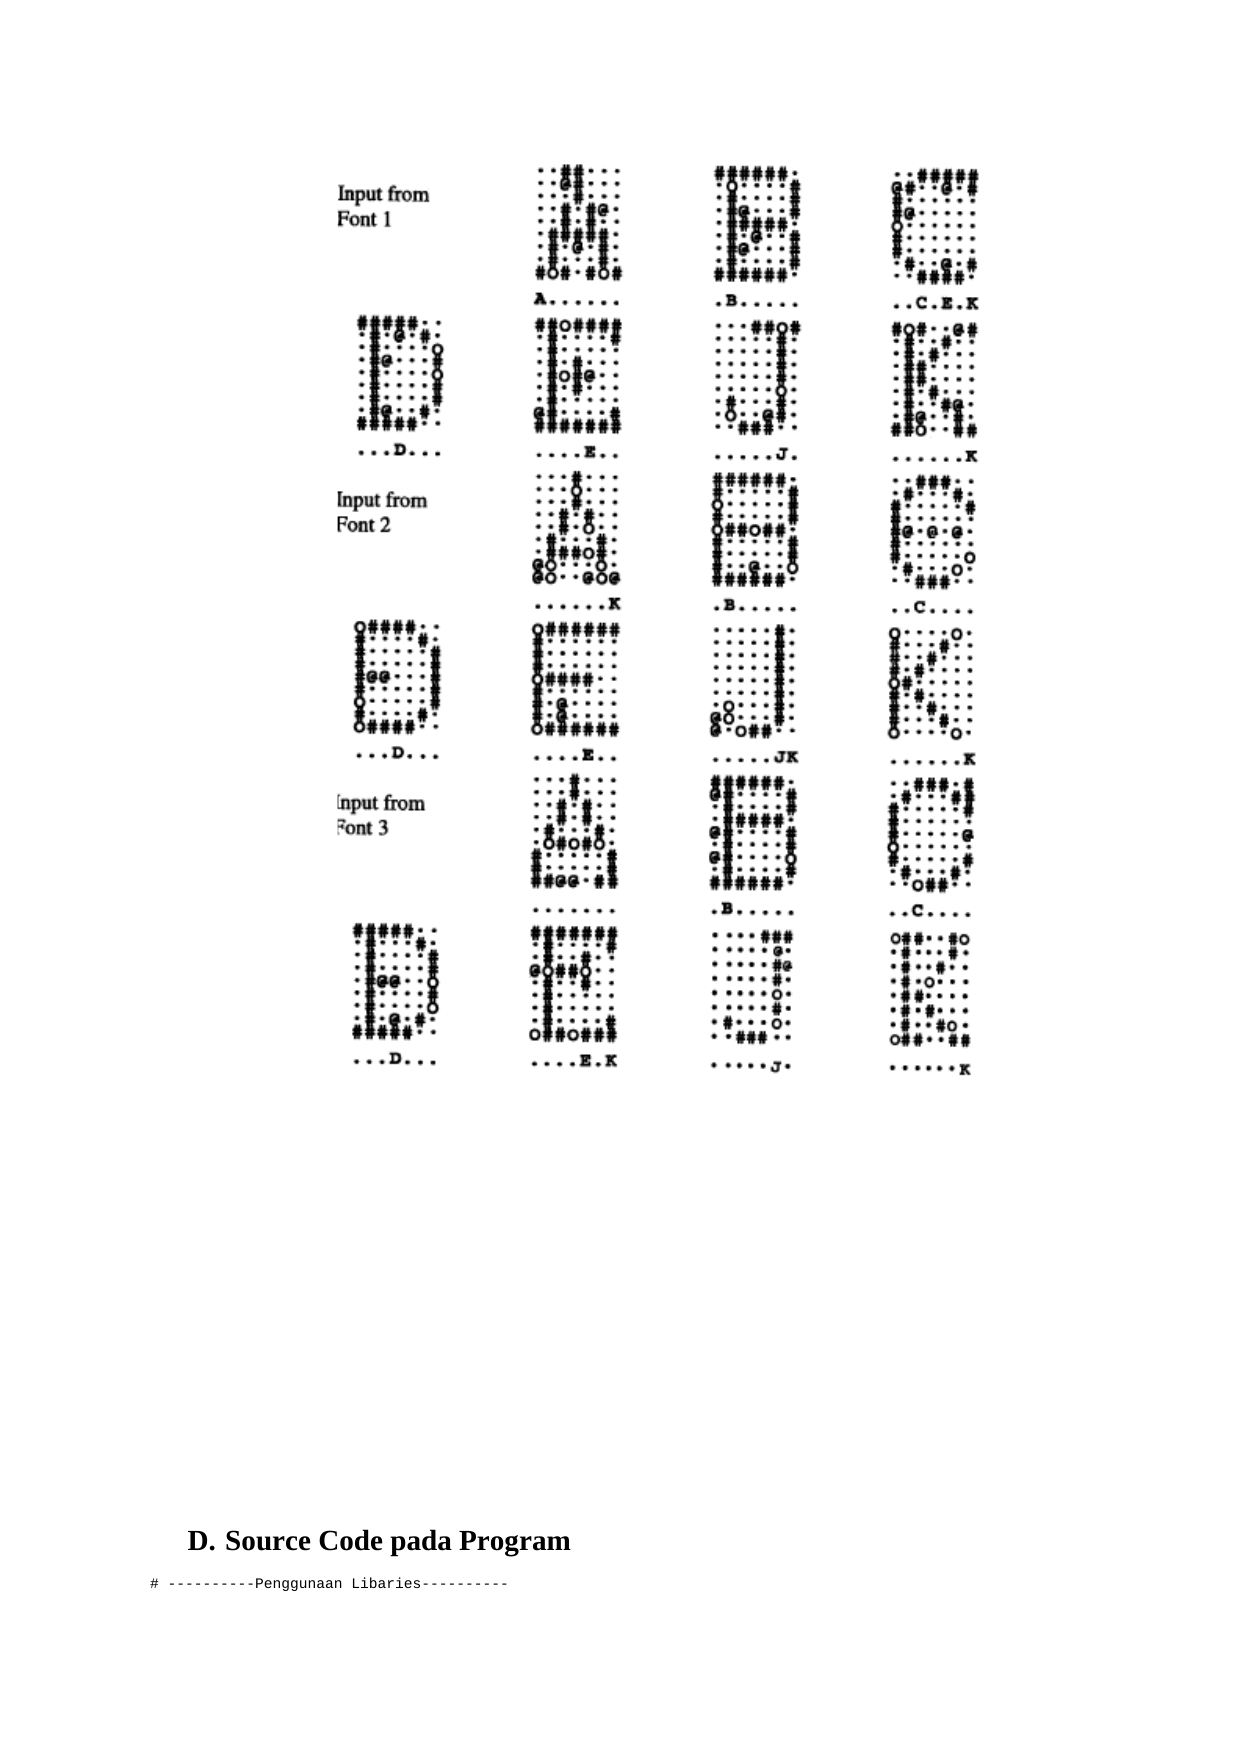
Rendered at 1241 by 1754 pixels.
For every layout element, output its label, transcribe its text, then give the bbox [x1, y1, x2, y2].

picture [337, 150, 985, 1083]
text # ----------Penggunaan Libaries---------- [150, 1576, 1090, 1593]
list Source Code pada Program [187, 1523, 1090, 1557]
